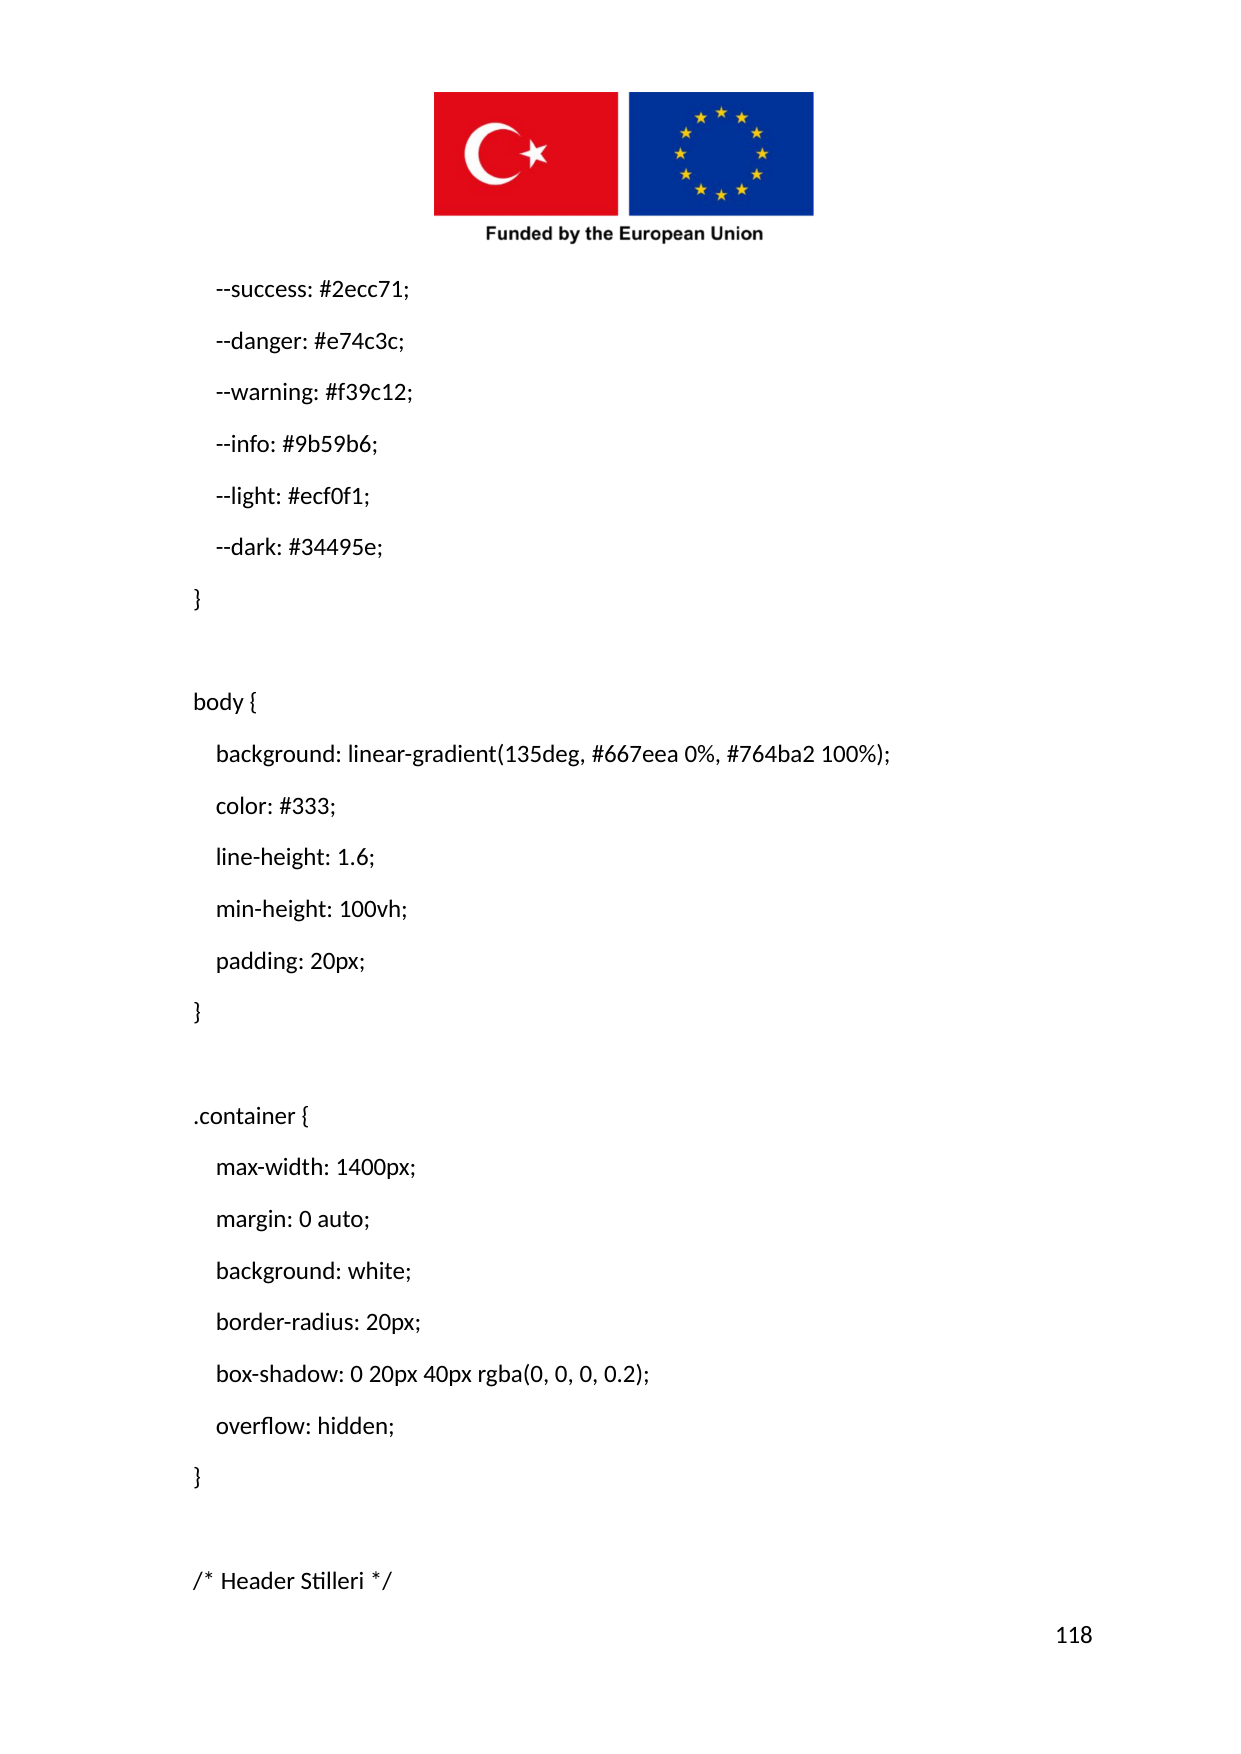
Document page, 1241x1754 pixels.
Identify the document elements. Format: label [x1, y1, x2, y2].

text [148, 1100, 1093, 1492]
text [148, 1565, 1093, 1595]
picture [378, 73, 862, 274]
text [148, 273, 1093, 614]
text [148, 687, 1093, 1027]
